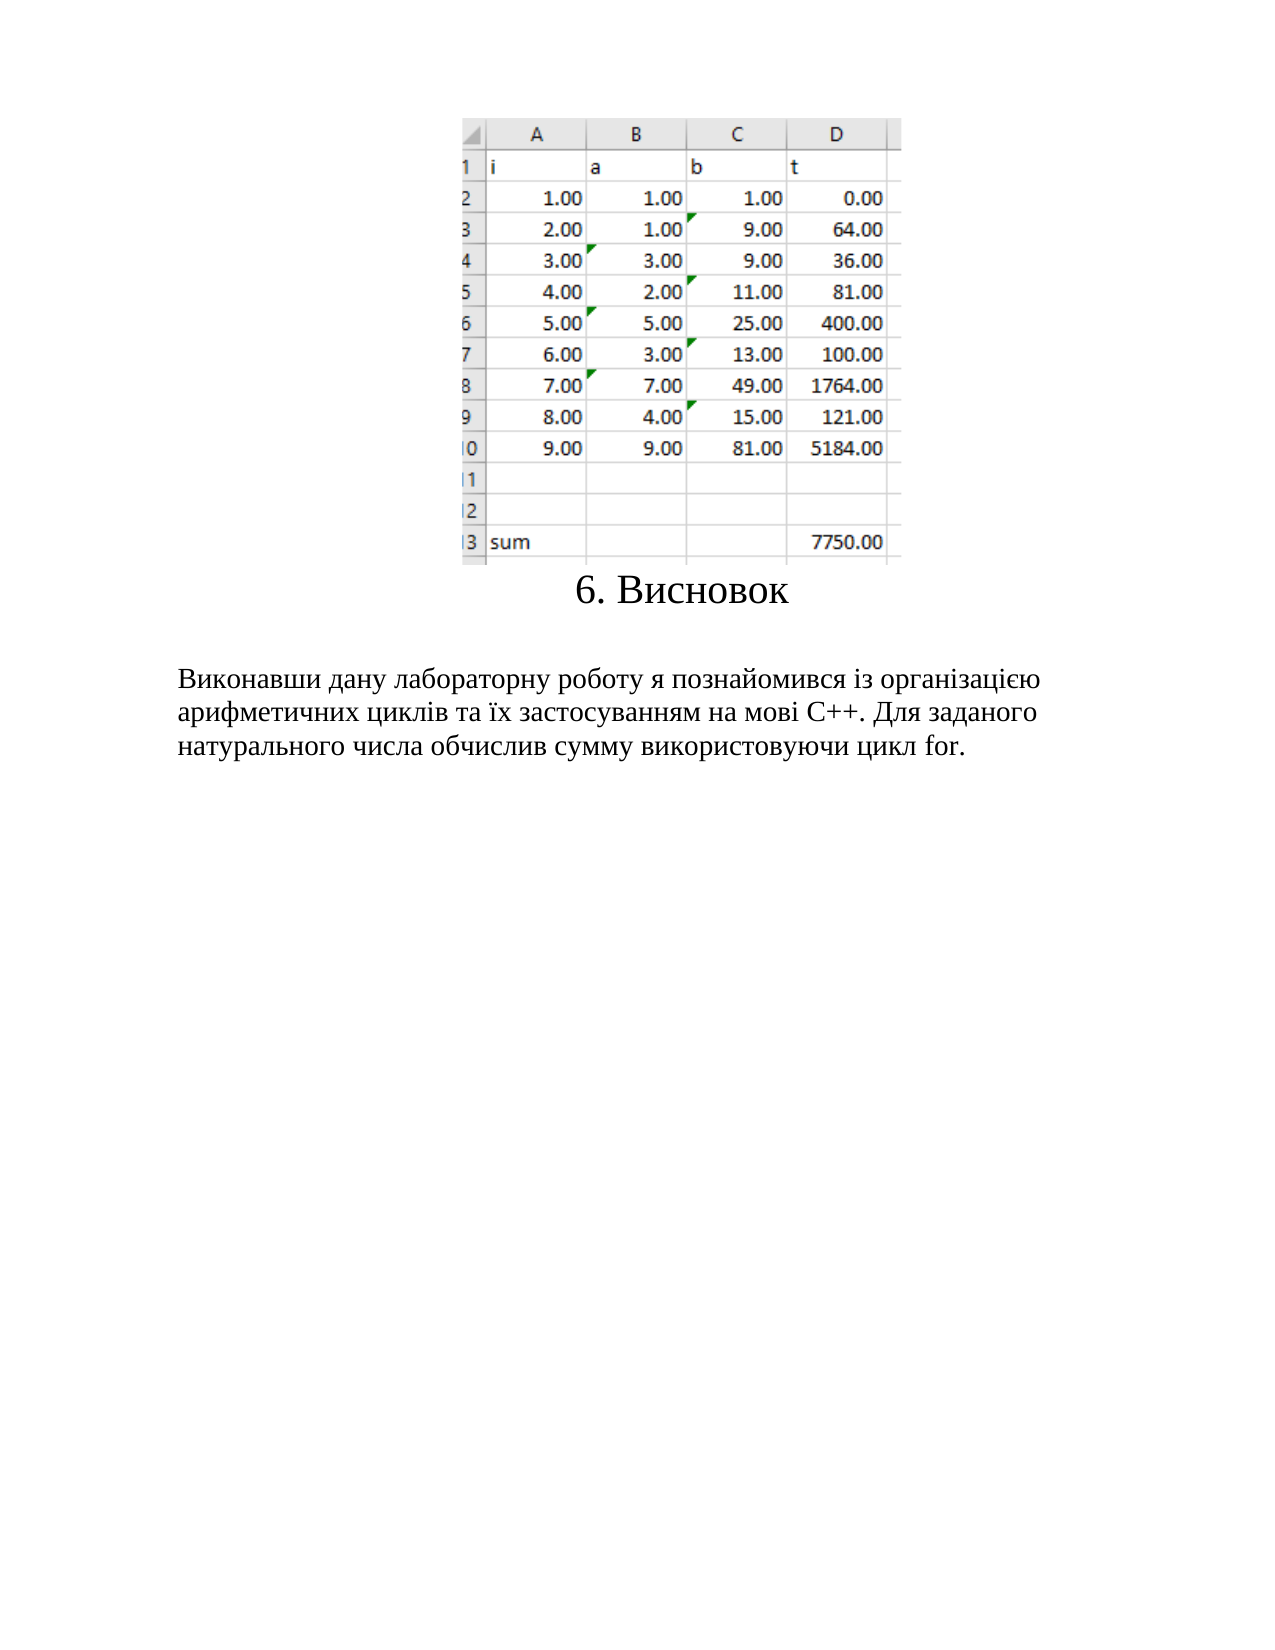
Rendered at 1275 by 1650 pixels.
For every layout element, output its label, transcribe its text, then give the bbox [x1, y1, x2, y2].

text арифметичних циклiв та їх застосуванням на мові С++. Для заданого натурального числа обчислив сумму використовуючи цикл for. [177, 694, 1186, 761]
picture [462, 118, 902, 565]
text 6. Висновок [177, 565, 1186, 613]
text Виконавши дану лабораторну роботу я познайомився iз організацією [177, 661, 1186, 694]
